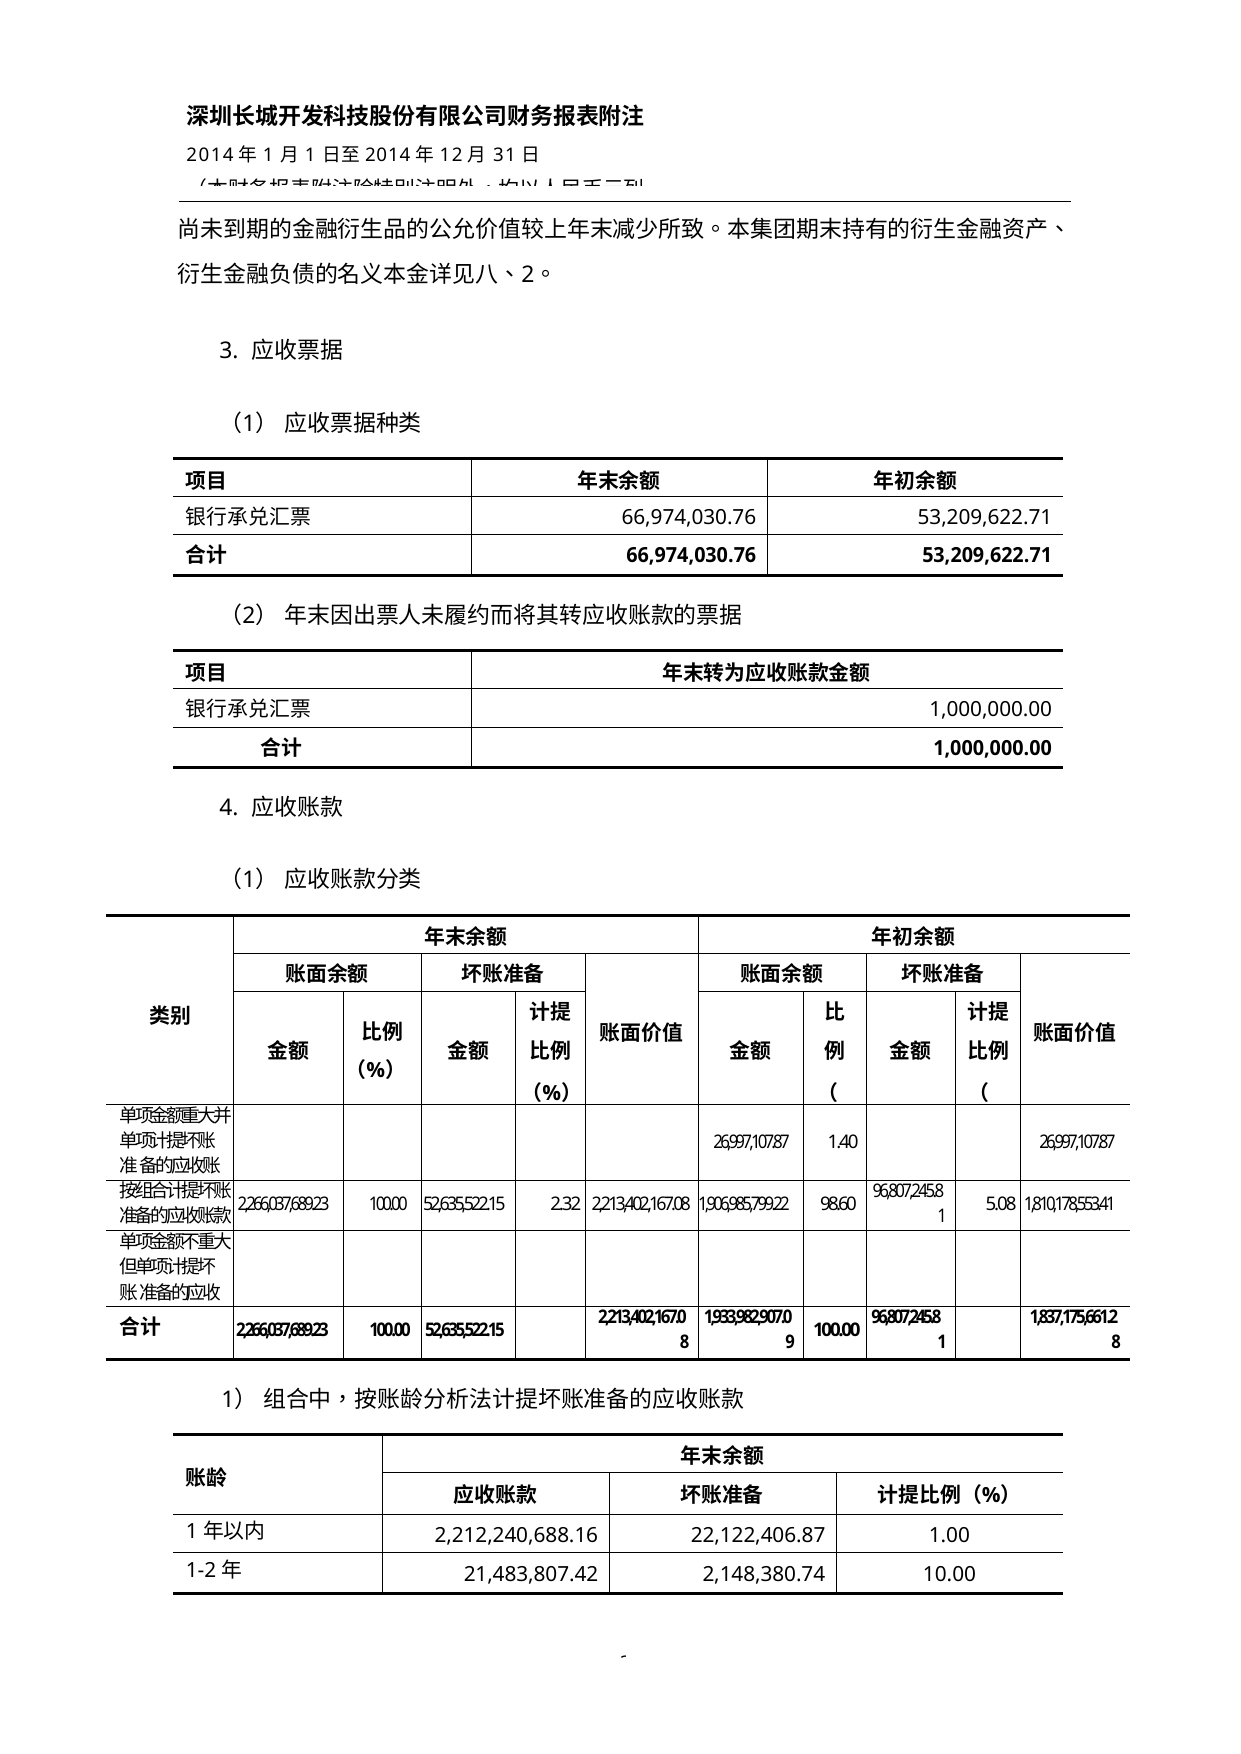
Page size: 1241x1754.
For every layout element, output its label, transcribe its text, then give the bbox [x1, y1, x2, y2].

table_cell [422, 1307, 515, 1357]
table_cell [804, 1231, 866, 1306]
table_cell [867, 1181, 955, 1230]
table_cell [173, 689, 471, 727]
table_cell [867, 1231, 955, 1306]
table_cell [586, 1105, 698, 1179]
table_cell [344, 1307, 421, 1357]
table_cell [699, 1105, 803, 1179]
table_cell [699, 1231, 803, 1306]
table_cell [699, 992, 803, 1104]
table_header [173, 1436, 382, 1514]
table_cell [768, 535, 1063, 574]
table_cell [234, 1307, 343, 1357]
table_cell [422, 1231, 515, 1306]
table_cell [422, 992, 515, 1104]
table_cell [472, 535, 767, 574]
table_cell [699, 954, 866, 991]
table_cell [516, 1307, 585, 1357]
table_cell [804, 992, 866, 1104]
subtitle （1） 应收票据种类 [219, 407, 1146, 438]
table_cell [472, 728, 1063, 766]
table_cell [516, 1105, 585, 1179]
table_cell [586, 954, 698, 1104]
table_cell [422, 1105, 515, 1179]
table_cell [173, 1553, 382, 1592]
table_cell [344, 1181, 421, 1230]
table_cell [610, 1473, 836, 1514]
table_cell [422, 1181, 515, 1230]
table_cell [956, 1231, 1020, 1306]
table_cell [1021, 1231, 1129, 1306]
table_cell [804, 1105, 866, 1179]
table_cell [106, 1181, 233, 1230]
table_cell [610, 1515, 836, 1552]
subtitle （2） 年末因出票人未履约而将其转应收账款的票据 [219, 599, 1146, 630]
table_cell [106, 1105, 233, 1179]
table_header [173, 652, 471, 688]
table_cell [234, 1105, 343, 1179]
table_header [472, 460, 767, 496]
subtitle 1） 组合中，按账龄分析法计提坏账准备的应收账款 [221, 1382, 1146, 1414]
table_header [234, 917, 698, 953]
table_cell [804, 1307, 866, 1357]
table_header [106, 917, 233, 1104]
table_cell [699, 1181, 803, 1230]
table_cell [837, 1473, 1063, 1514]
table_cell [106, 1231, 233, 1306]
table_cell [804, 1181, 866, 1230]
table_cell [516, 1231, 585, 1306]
subtitle （1） 应收账款分类 [219, 863, 1146, 894]
subtitle 尚未到期的金融衍生品的公允价值较上年末减少所致。本集团期末持有的衍生金融资产、 衍生金融负债的名义本金详见八、2。 [177, 212, 1073, 290]
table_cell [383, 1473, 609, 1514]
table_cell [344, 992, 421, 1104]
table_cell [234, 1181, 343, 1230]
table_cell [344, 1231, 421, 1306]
subtitle 4. 应收账款 [219, 791, 1146, 822]
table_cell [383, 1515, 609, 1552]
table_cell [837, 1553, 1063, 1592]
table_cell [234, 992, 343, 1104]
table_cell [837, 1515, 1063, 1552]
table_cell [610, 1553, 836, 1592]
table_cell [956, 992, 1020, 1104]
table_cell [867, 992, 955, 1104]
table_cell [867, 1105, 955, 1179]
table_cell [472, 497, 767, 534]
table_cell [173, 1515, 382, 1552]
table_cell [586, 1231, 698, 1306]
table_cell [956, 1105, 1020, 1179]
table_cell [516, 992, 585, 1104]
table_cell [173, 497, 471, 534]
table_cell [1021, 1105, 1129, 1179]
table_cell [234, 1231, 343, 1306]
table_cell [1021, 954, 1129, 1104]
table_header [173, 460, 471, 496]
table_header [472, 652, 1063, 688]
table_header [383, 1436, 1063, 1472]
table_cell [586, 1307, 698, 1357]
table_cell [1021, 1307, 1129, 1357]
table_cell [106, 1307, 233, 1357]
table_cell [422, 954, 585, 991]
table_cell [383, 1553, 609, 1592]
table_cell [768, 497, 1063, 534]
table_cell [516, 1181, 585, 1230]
subtitle 3. 应收票据 [219, 334, 1146, 365]
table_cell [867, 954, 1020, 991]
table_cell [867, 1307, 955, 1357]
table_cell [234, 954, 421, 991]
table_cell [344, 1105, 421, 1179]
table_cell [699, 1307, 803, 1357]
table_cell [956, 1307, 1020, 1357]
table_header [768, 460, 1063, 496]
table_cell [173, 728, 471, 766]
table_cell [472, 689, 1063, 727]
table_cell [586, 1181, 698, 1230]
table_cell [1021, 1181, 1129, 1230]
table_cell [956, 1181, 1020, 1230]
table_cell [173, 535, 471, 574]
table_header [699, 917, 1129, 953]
